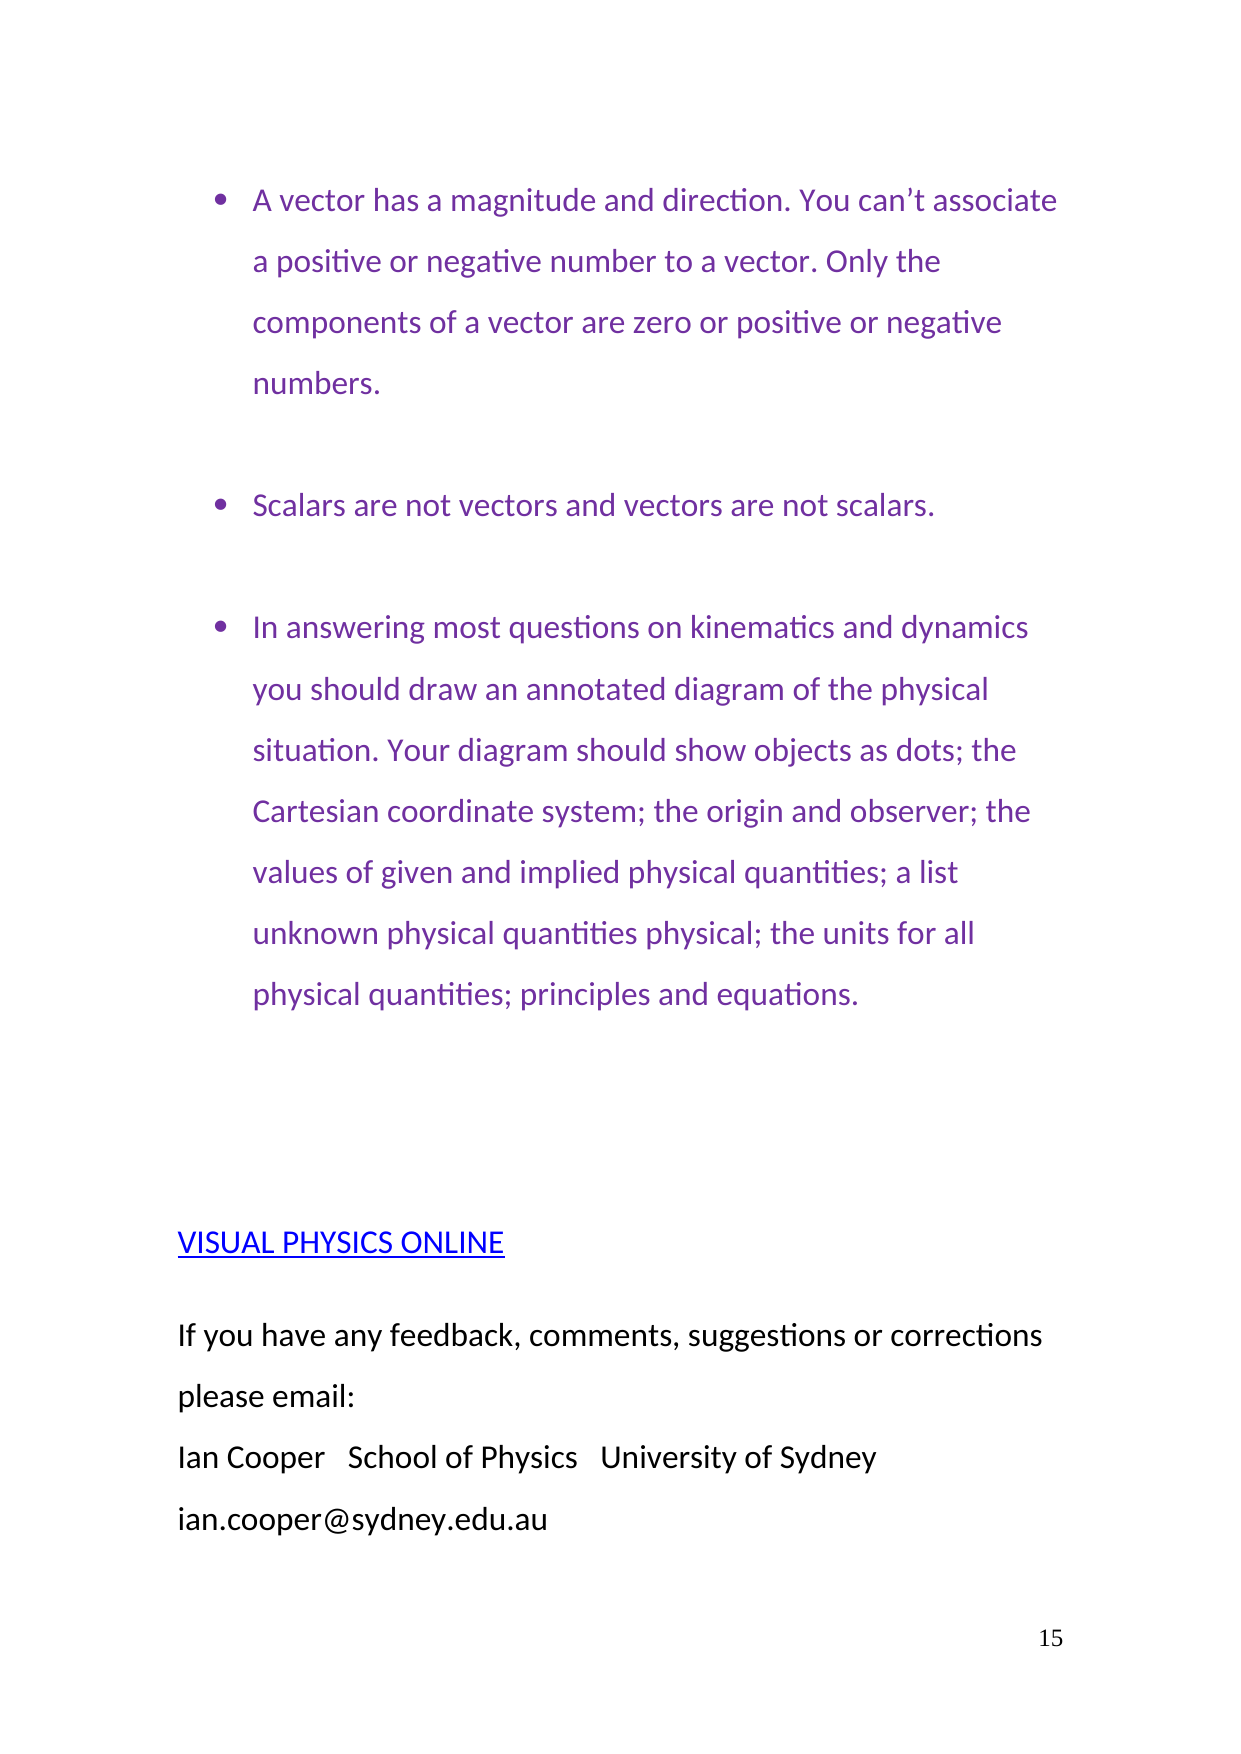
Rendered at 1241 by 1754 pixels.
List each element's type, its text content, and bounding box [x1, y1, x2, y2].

list A vector has a magnitude and direction. You can’t associate a positive or negative number to a vector. Only the components of a vector are zero or positive or negative numbers. [215, 179, 1063, 403]
text Ian Cooper School of Physics University of Sydney [177, 1436, 1063, 1477]
list In answering most questions on kinematics and dynamics you should draw an annotated diagram of the physical situation. Your diagram should show objects as dots; the Cartesian coordinate system; the origin and observer; the values of given and implied physical quantities; a list unknown physical quantities physical; the units for all physical quantities; principles and equations. [215, 606, 1063, 1013]
text VISUAL PHYSICS ONLINE [177, 1221, 1063, 1262]
list Scalars are not vectors and vectors are not scalars. [215, 484, 1063, 525]
text If you have any feedback, comments, suggestions or corrections please email: [177, 1314, 1063, 1416]
text ian.cooper@sydney.edu.au [177, 1497, 1063, 1538]
